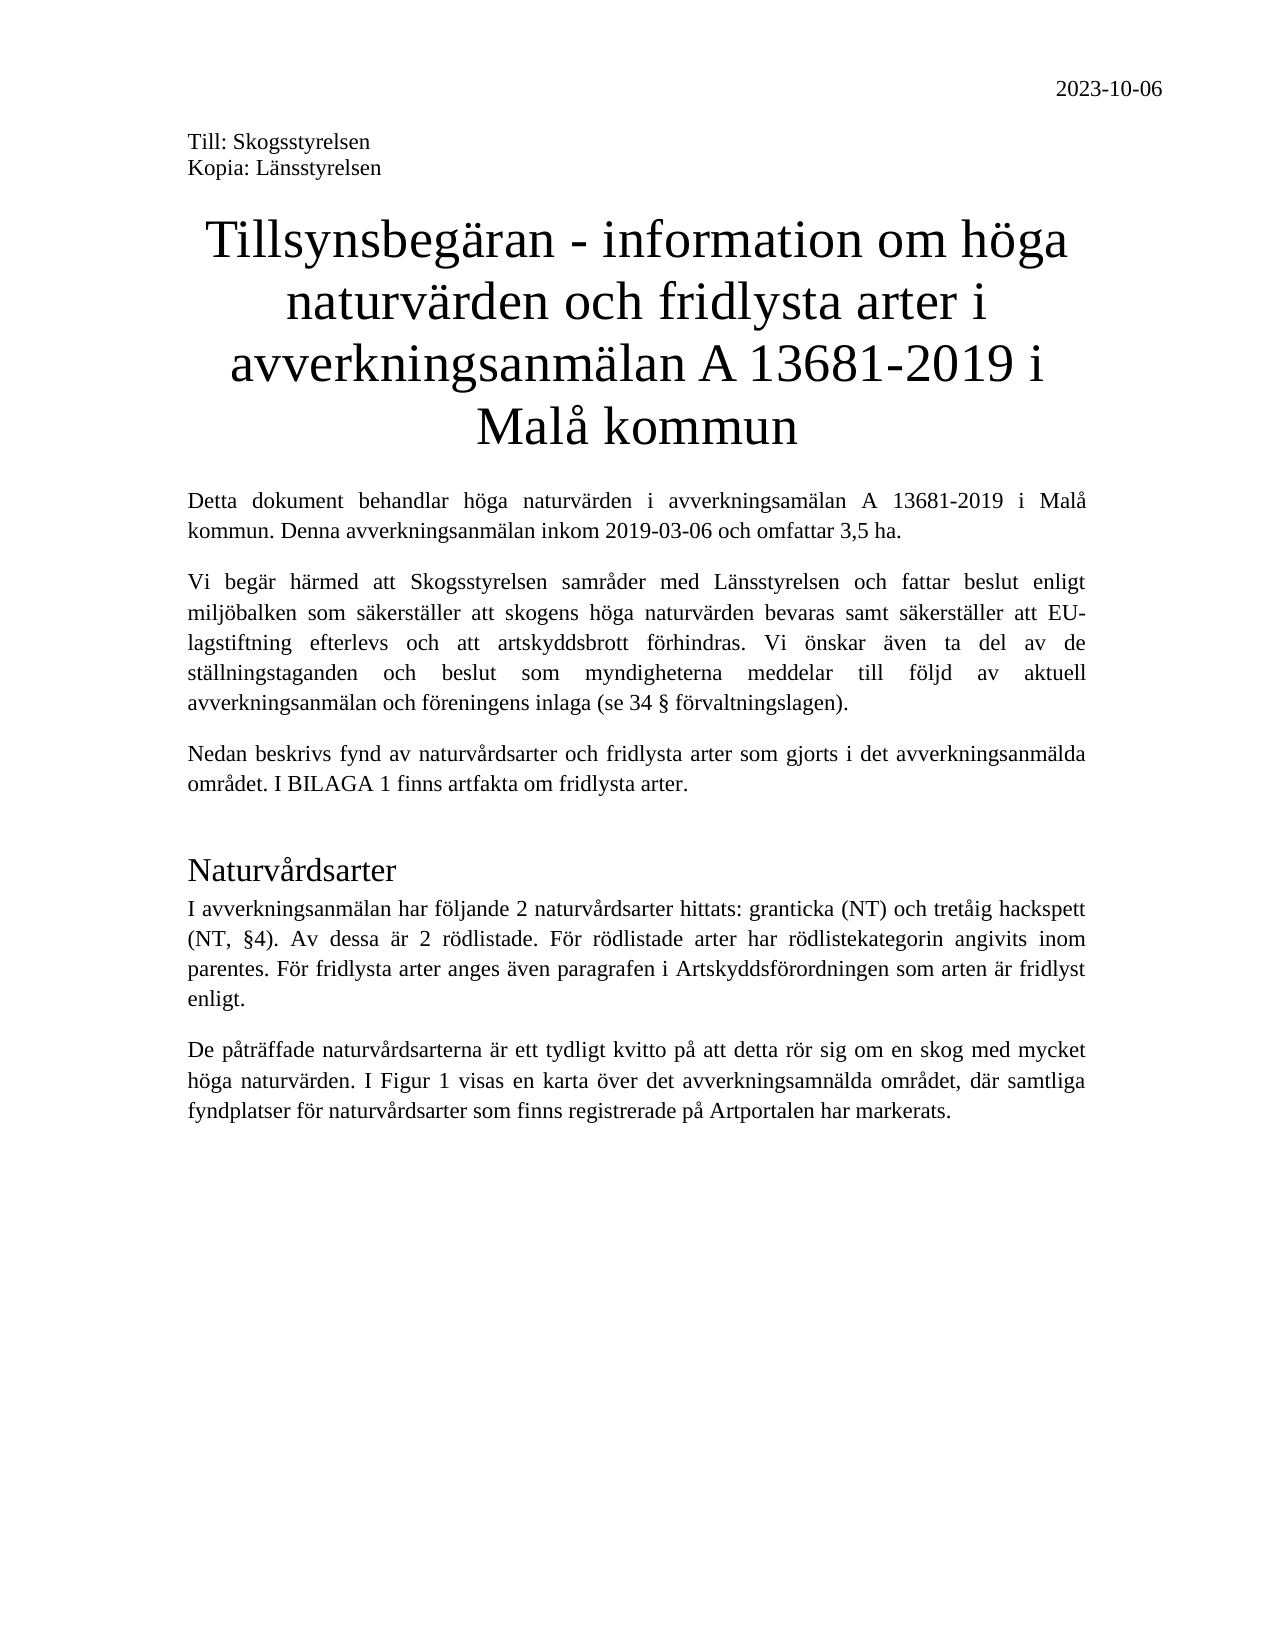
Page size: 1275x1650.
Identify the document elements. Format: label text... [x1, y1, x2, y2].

text I avverkningsanmälan har följande 2 naturvårdsarter hittats: granticka (NT) och tretåig hackspett (NT, §4). Av dessa är 2 rödlistade. För rödlistade arter har rödlistekategorin angivits inom parentes. För fridlysta arter anges även paragrafen i Artskyddsförordningen som arten är fridlyst enligt. [187, 895, 1087, 1012]
text De påträffade naturvårdsarterna är ett tydligt kvitto på att detta rör sig om en skog med mycket höga naturvärden. I Figur 1 visas en karta över det avverkningsamnälda området, där samtliga fyndplatser för naturvårdsarter som finns registrerade på Artportalen har markerats. [187, 1036, 1087, 1123]
subtitle Naturvårdsarter [187, 851, 1087, 889]
title Tillsynsbegäran - information om höga naturvärden och fridlysta arter i avverkningsanmälan A 13681-2019 i Malå kommun [187, 207, 1087, 456]
text Vi begär härmed att Skogsstyrelsen samråder med Länsstyrelsen och fattar beslut enligt miljöbalken som säkerställer att skogens höga naturvärden bevaras samt säkerställer att EU-lagstiftning efterlevs och att artskyddsbrott förhindras. Vi önskar även ta del av de ställningstaganden och beslut som myndigheterna meddelar till följd av aktuell avverkningsanmälan och föreningens inlaga (se 34 § förvaltningslagen). [187, 568, 1087, 716]
text Nedan beskrivs fynd av naturvårdsarter och fridlysta arter som gjorts i det avverkningsanmälda området. I BILAGA 1 finns artfakta om fridlysta arter. [187, 740, 1087, 797]
text Detta dokument behandlar höga naturvärden i avverkningsamälan A 13681-2019 i Malå kommun. Denna avverkningsanmälan inkom 2019-03-06 och omfattar 3,5 ha. [187, 487, 1087, 544]
